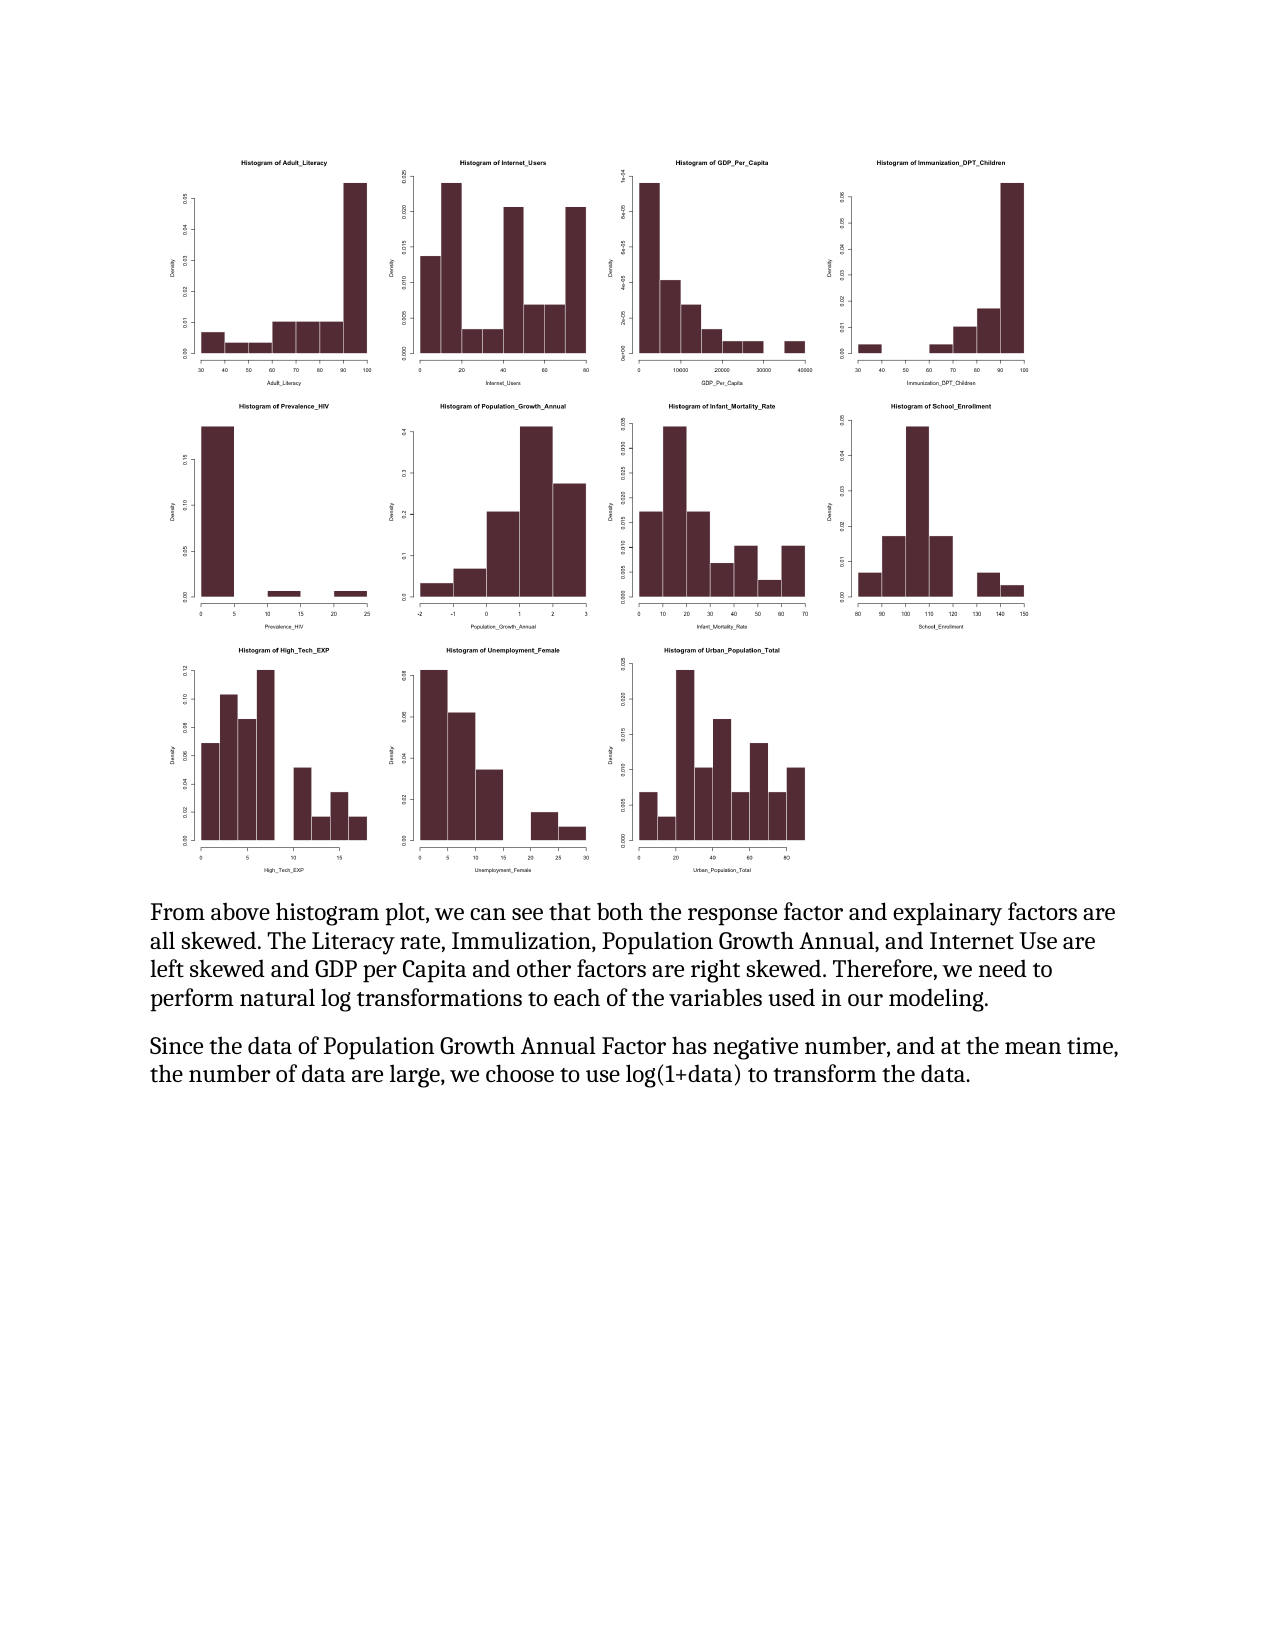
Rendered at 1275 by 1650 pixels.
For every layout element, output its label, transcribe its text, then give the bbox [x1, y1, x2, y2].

text Since the data of Population Growth Annual Factor has negative number, and at the mean time, the number of data are large, we choose to use log(1+data) to transform the data. [150, 1032, 1125, 1089]
text From above histogram plot, we can see that both the response factor and explainary factors are all skewed. The Literacy rate, Immulization, Population Growth Annual, and Internet Use are left skewed and GDP per Capita and other factors are right skewed. Therefore, we need to perform natural log transformations to each of the variables used in our modeling. [150, 898, 1125, 1013]
picture [168, 150, 1044, 880]
